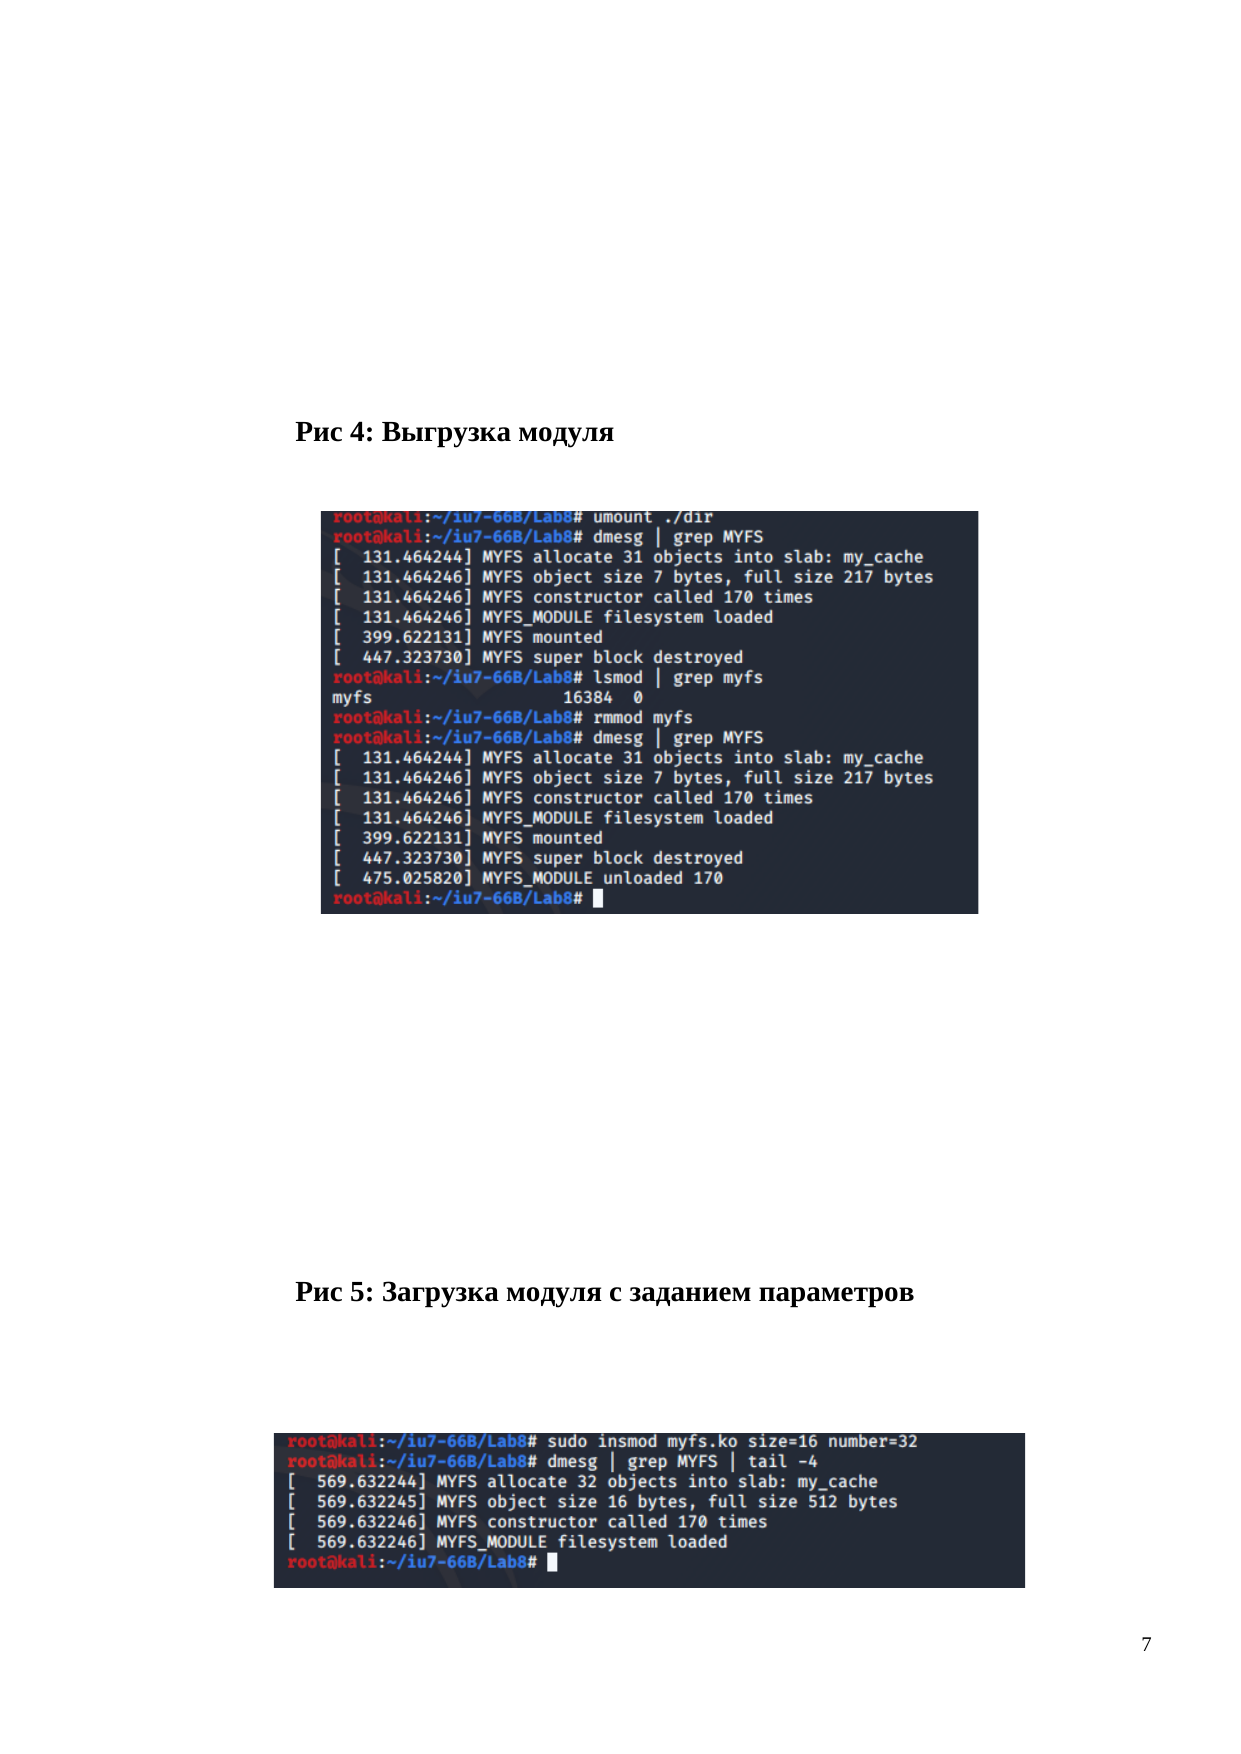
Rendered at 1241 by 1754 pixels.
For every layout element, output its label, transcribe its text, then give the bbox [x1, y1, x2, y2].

picture [320, 511, 979, 914]
text Рис 4: Выгрузка модуля [295, 414, 1152, 447]
picture [273, 1433, 1026, 1588]
text Рис 5: Загрузка модуля с заданием параметров [295, 1274, 1152, 1308]
